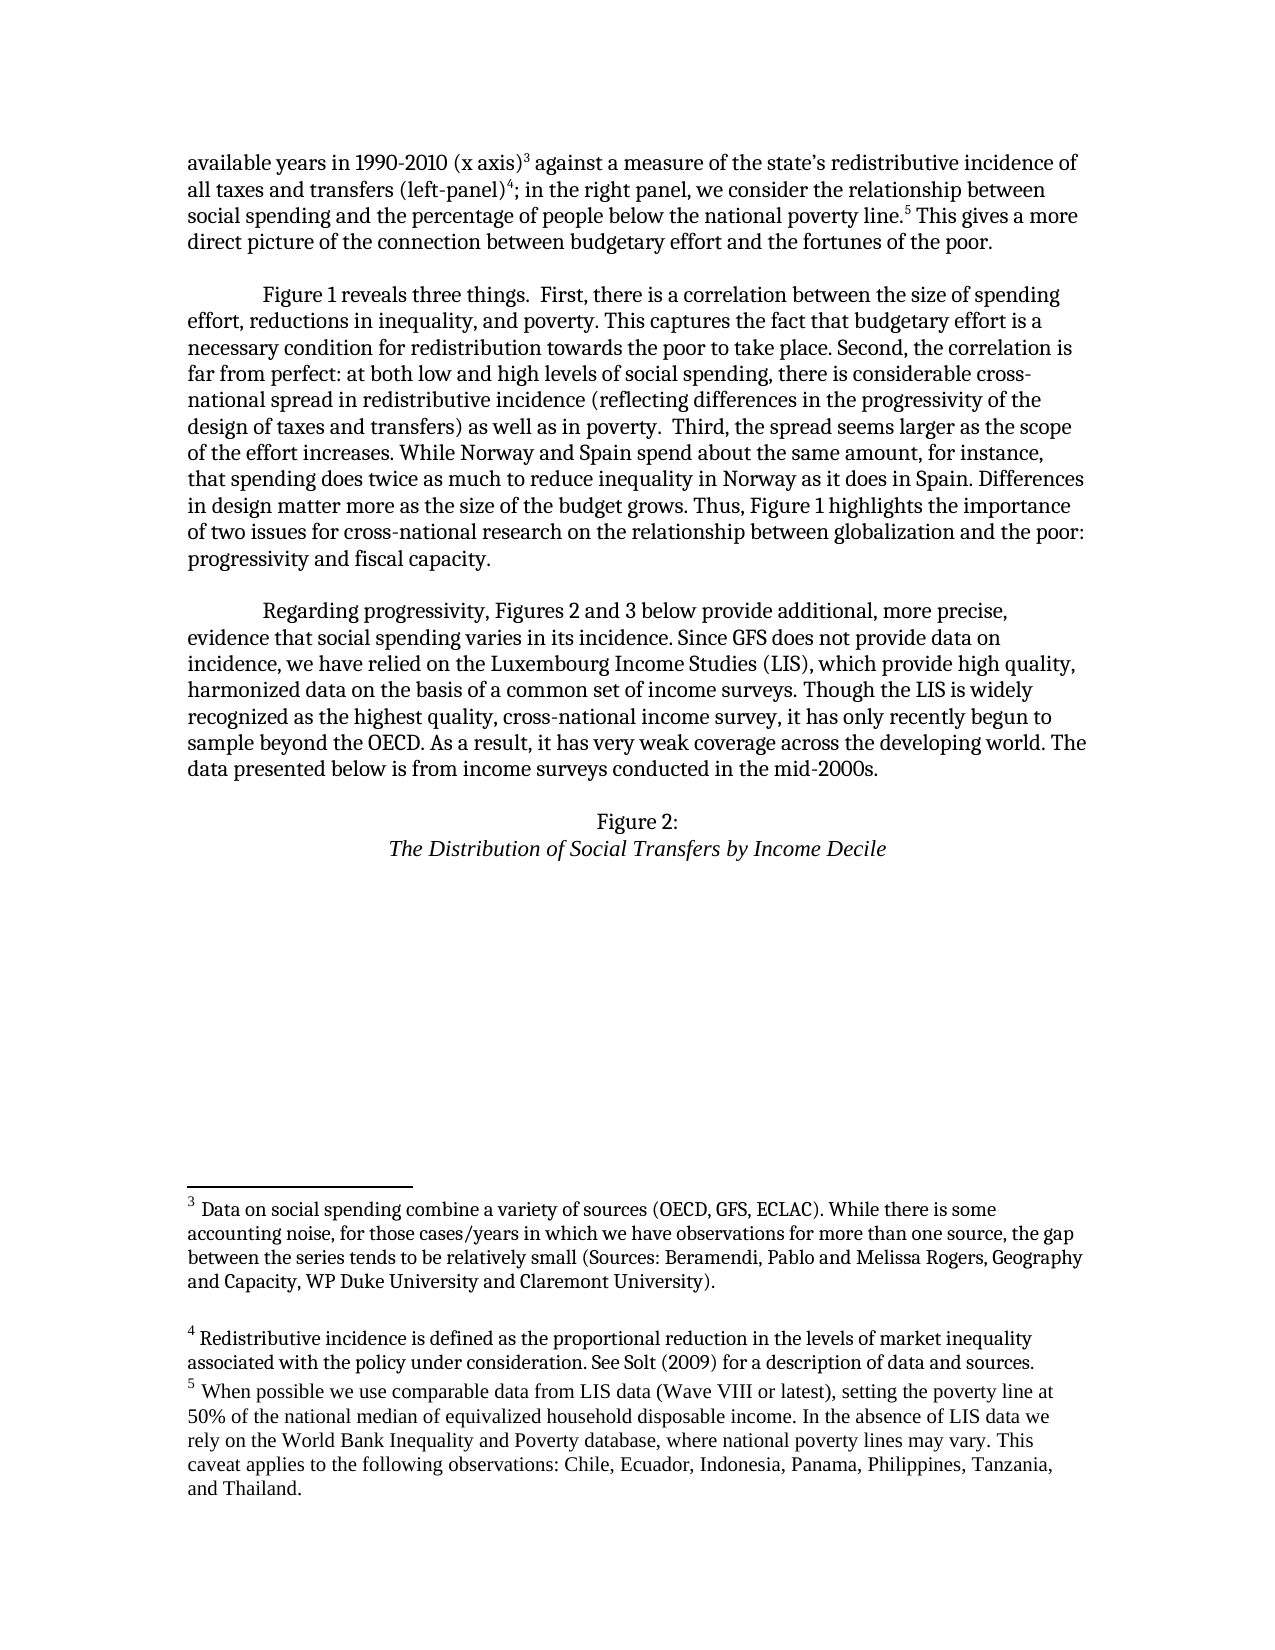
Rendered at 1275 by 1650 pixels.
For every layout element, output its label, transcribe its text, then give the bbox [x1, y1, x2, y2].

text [187, 150, 1087, 255]
text Regarding progressivity, Figures 2 and 3 below provide additional, more precise, evidence that social spending varies in its incidence. Since GFS does not provide data on incidence, we have relied on the Luxembourg Income Studies (LIS), which provide high quality, harmonized data on the basis of a common set of income surveys. Though the LIS is widely recognized as the highest quality, cross-national income survey, it has only recently begun to sample beyond the OECD. As a result, it has very weak coverage across the developing world. The data presented below is from income surveys conducted in the mid-2000s. [187, 598, 1087, 782]
text Figure 1 reveals three things. First, there is a correlation between the size of spending effort, reductions in inequality, and poverty. This captures the fact that budgetary effort is a necessary condition for redistribution towards the poor to take place. Second, the correlation is far from perfect: at both low and high levels of social spending, there is considerable cross-national spread in redistributive incidence (reflecting differences in the progressivity of the design of taxes and transfers) as well as in poverty. Third, the spread seems larger as the scope of the effort increases. While Norway and Spain spend about the same amount, for instance, that spending does twice as much to reduce inequality in Norway as it does in Spain. Differences in design matter more as the size of the budget grows. Thus, Figure 1 highlights the importance of two issues for cross-national research on the relationship between globalization and the poor: progressivity and fiscal capacity. [187, 282, 1087, 572]
text The Distribution of Social Transfers by Income Decile [187, 835, 1087, 862]
text Figure 2: [187, 809, 1087, 835]
